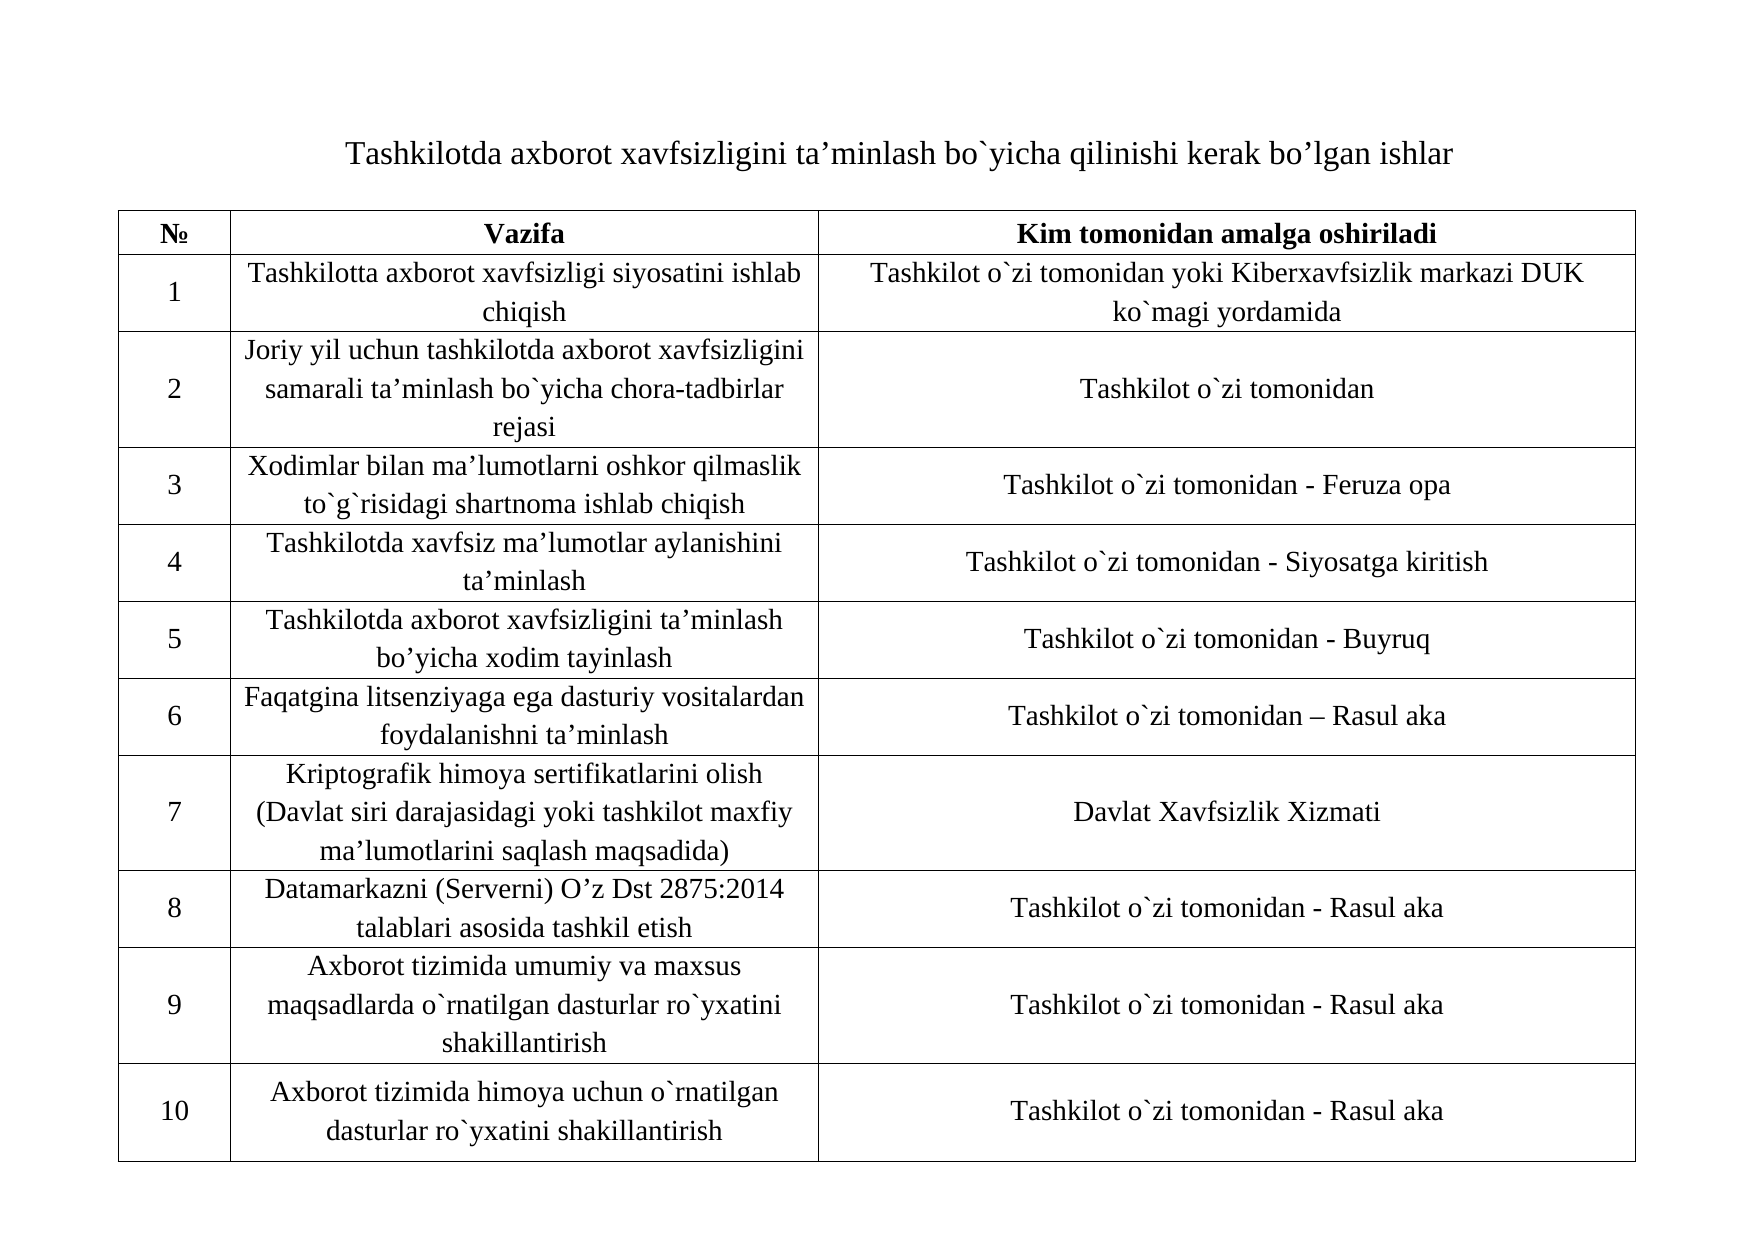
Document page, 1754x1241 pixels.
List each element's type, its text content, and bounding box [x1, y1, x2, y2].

table_cell Tashkilot o`zi tomonidan - Buyruq [819, 602, 1635, 678]
table_cell Tashkilot o`zi tomonidan yoki Kiberxavfsizlik markazi DUK ko`magi yordamida [819, 255, 1635, 331]
table_cell Tashkilotda axborot xavfsizligini ta’minlash bo’yicha xodim tayinlash [231, 602, 818, 678]
table_cell Tashkilot o`zi tomonidan - Siyosatga kiritish [819, 525, 1635, 601]
table_cell Tashkilot o`zi tomonidan - Feruza opa [819, 448, 1635, 524]
table_cell 2 [119, 332, 230, 447]
table_cell Tashkilot o`zi tomonidan – Rasul aka [819, 679, 1635, 755]
table_cell Tashkilot o`zi tomonidan [819, 332, 1635, 447]
table_cell Tashkilotta axborot xavfsizligi siyosatini ishlab chiqish [231, 255, 818, 331]
table_cell Axborot tizimida himoya uchun o`rnatilgan dasturlar ro`yxatini shakillantirish [231, 1064, 818, 1161]
table_header Kim tomonidan amalga oshiriladi [819, 211, 1635, 254]
table_cell 7 [119, 756, 230, 870]
table_cell Datamarkazni (Serverni) O’z Dst 2875:2014 talablari asosida tashkil etish [231, 871, 818, 947]
table_cell Xodimlar bilan ma’lumotlarni oshkor qilmaslik to`g`risidagi shartnoma ishlab chiqish [231, 448, 818, 524]
table_cell Tashkilot o`zi tomonidan - Rasul aka [819, 871, 1635, 947]
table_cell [819, 1064, 1635, 1161]
table_header Vazifa [231, 211, 818, 254]
table_cell 8 [119, 871, 230, 947]
table_cell 1 [119, 255, 230, 331]
table_cell 6 [119, 679, 230, 755]
table_cell Davlat Xavfsizlik Xizmati [819, 756, 1635, 870]
table_cell 10 [119, 1064, 230, 1161]
table_cell 3 [119, 448, 230, 524]
table_cell Axborot tizimida umumiy va maxsus maqsadlarda o`rnatilgan dasturlar ro`yxatini shakillantirish [231, 948, 818, 1063]
table_cell Kriptografik himoya sertifikatlarini olish (Davlat siri darajasidagi yoki tashkilot maxfiy ma’lumotlarini saqlash maqsadida) [231, 756, 818, 870]
table_cell 9 [119, 948, 230, 1063]
table_cell Tashkilot o`zi tomonidan - Rasul aka [819, 948, 1635, 1063]
text Tashkilotda axborot xavfsizligini ta’minlash bo`yicha qilinishi kerak bo’lgan ishlar [118, 133, 1636, 171]
table_cell Faqatgina litsenziyaga ega dasturiy vositalardan foydalanishni ta’minlash [231, 679, 818, 755]
table_cell 4 [119, 525, 230, 601]
table_cell Tashkilotda xavfsiz ma’lumotlar aylanishini ta’minlash [231, 525, 818, 601]
table_cell 5 [119, 602, 230, 678]
table_cell Joriy yil uchun tashkilotda axborot xavfsizligini samarali ta’minlash bo`yicha chora-tadbirlar rejasi [231, 332, 818, 447]
table_header № [119, 211, 230, 254]
